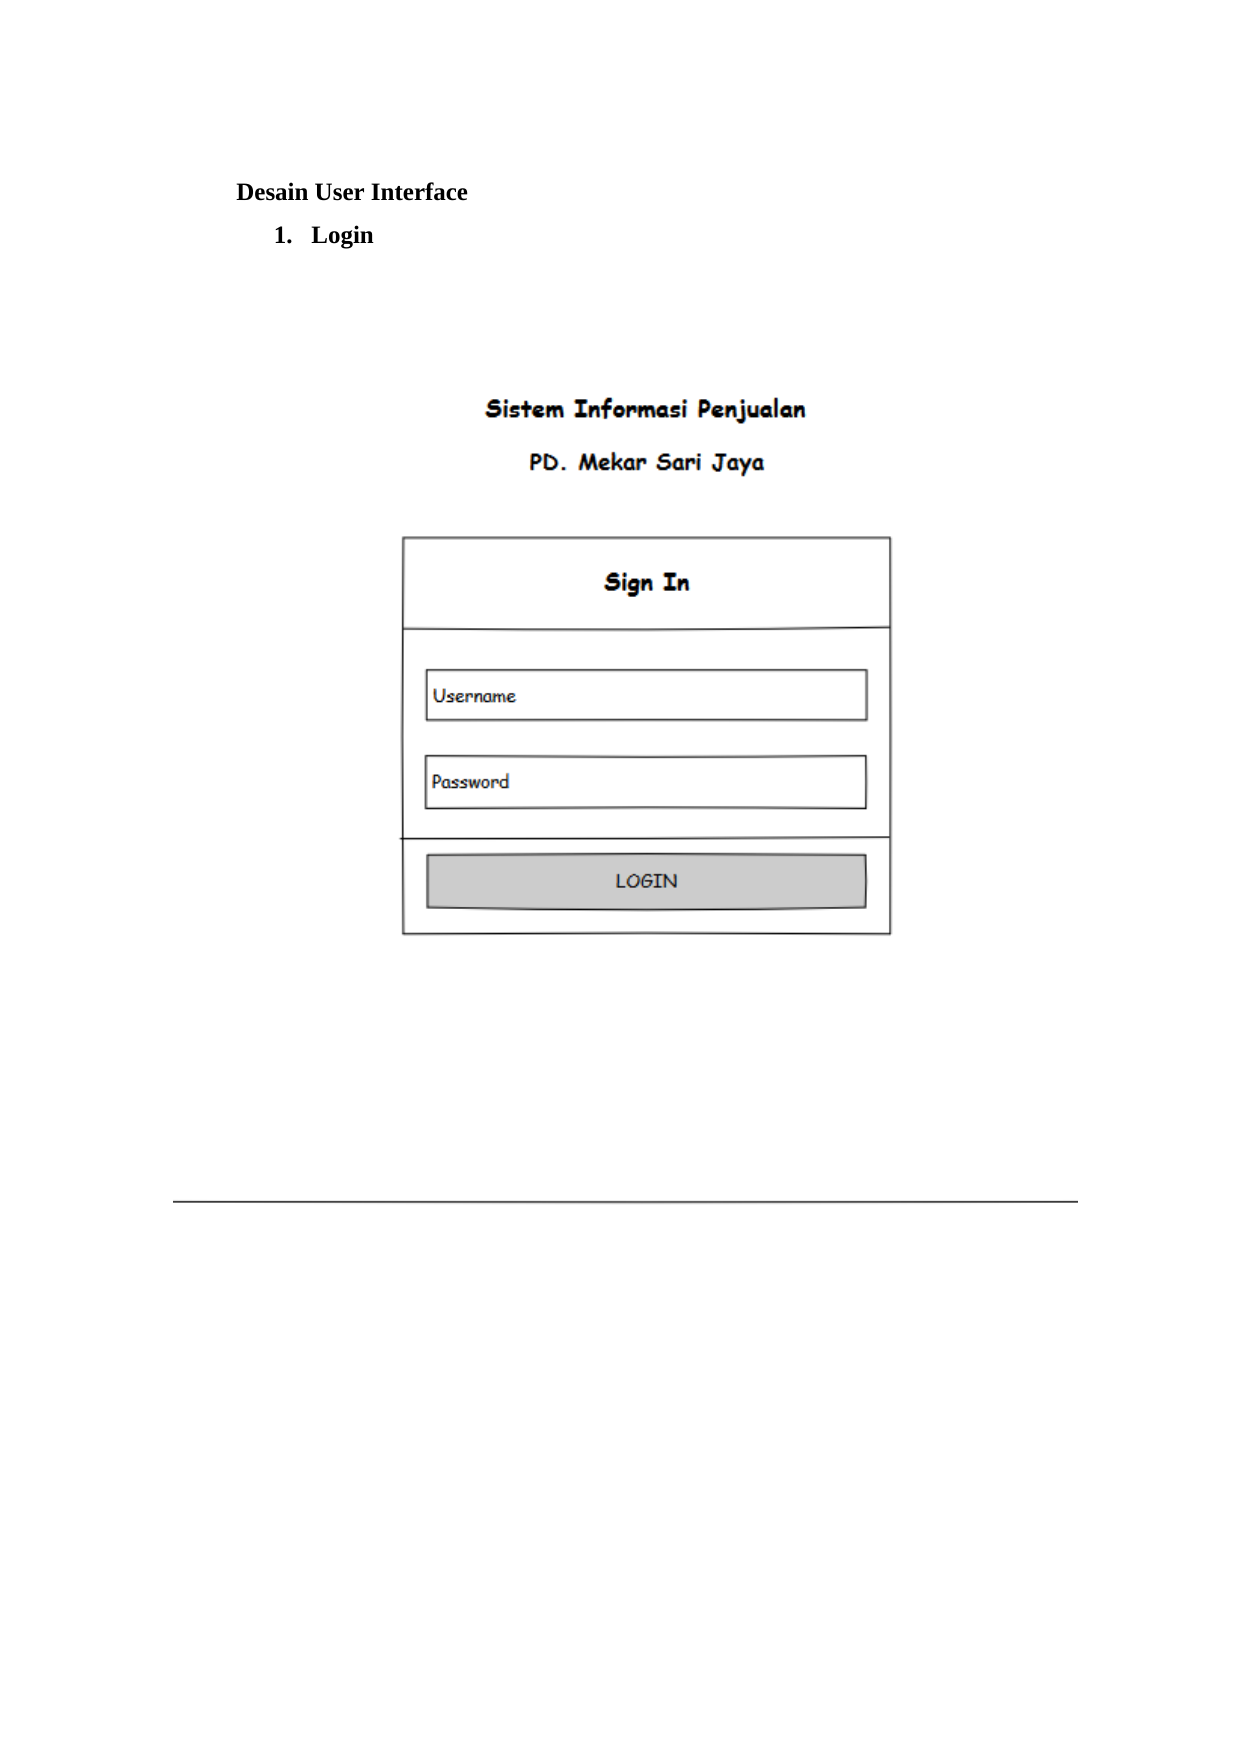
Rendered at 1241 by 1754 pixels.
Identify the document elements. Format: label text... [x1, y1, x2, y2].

list Login [274, 220, 1063, 249]
picture [173, 285, 1078, 1340]
text Desain User Interface [236, 177, 1063, 206]
